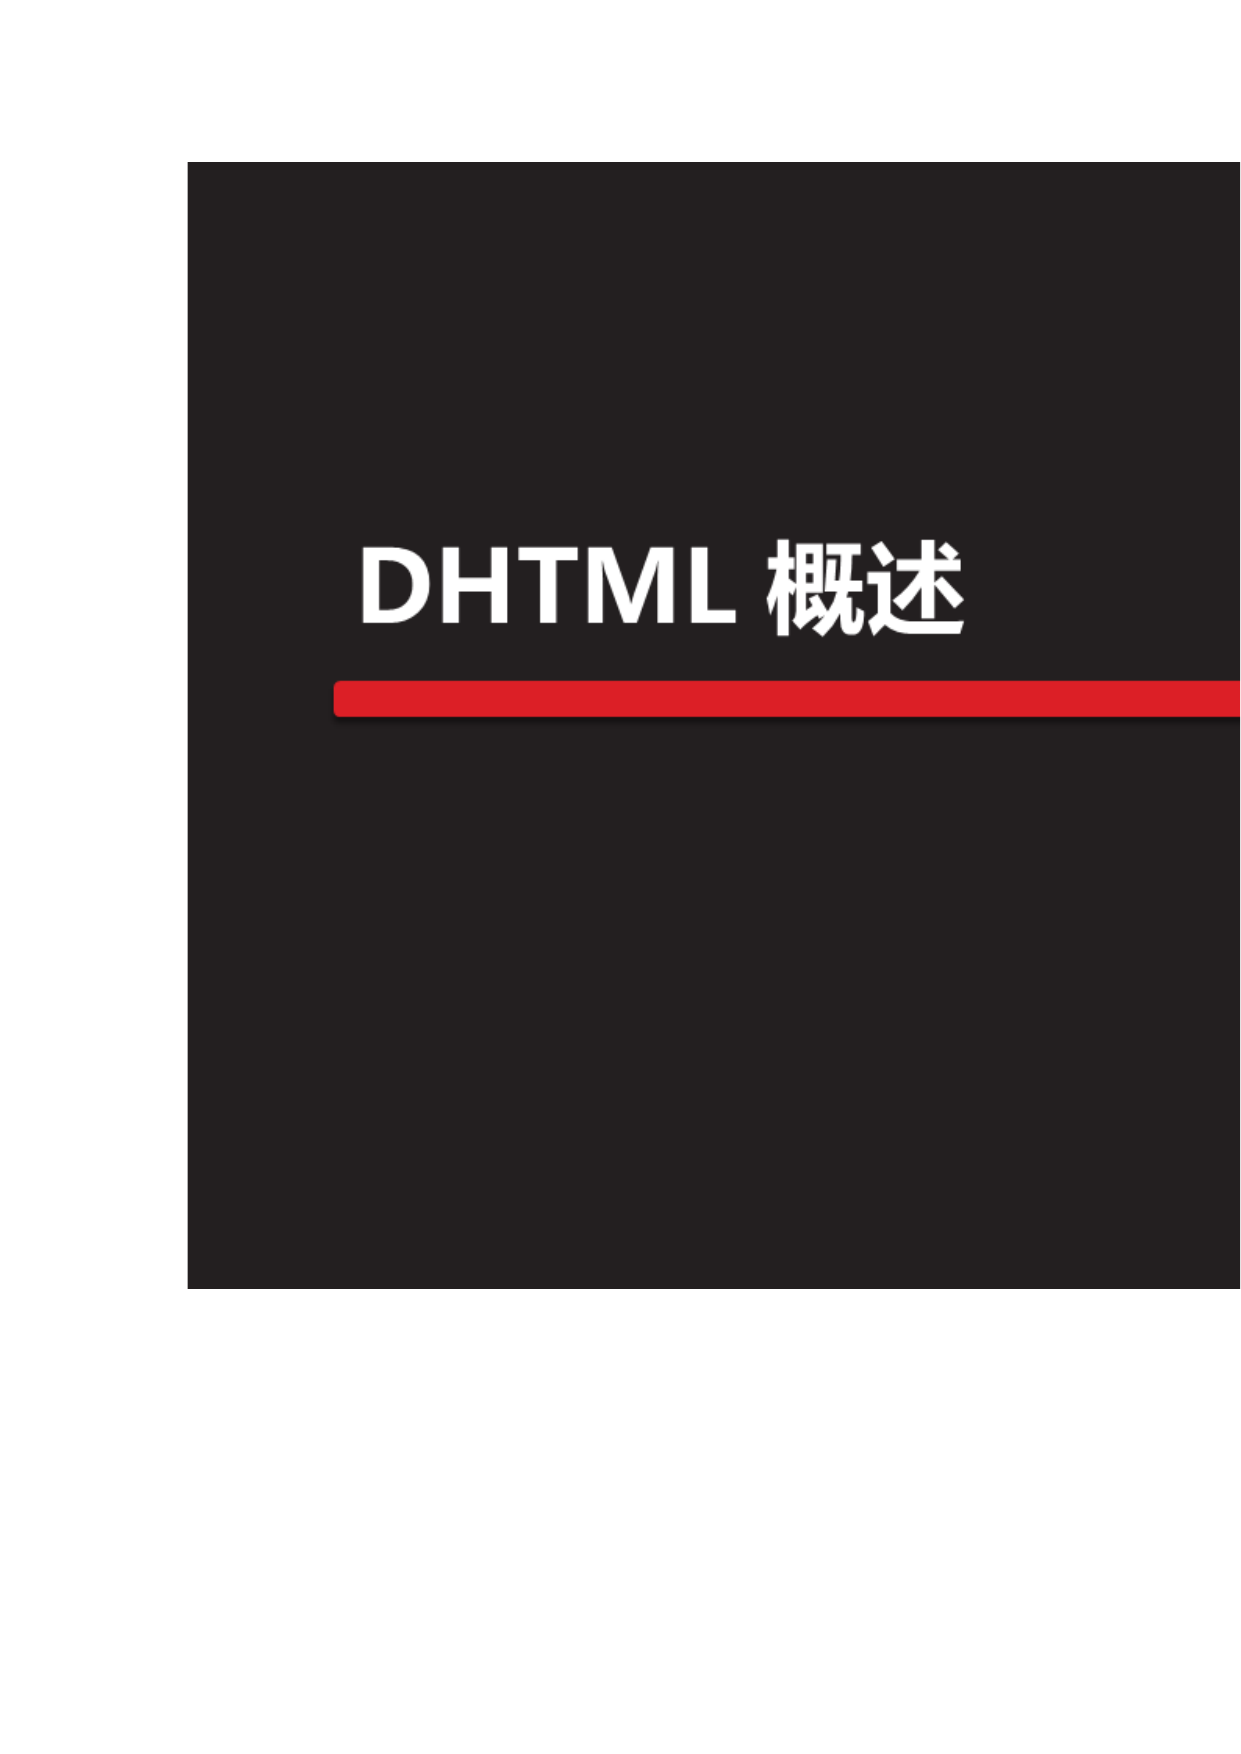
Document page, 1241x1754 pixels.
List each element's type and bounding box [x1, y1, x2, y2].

picture [187, 162, 1241, 1289]
